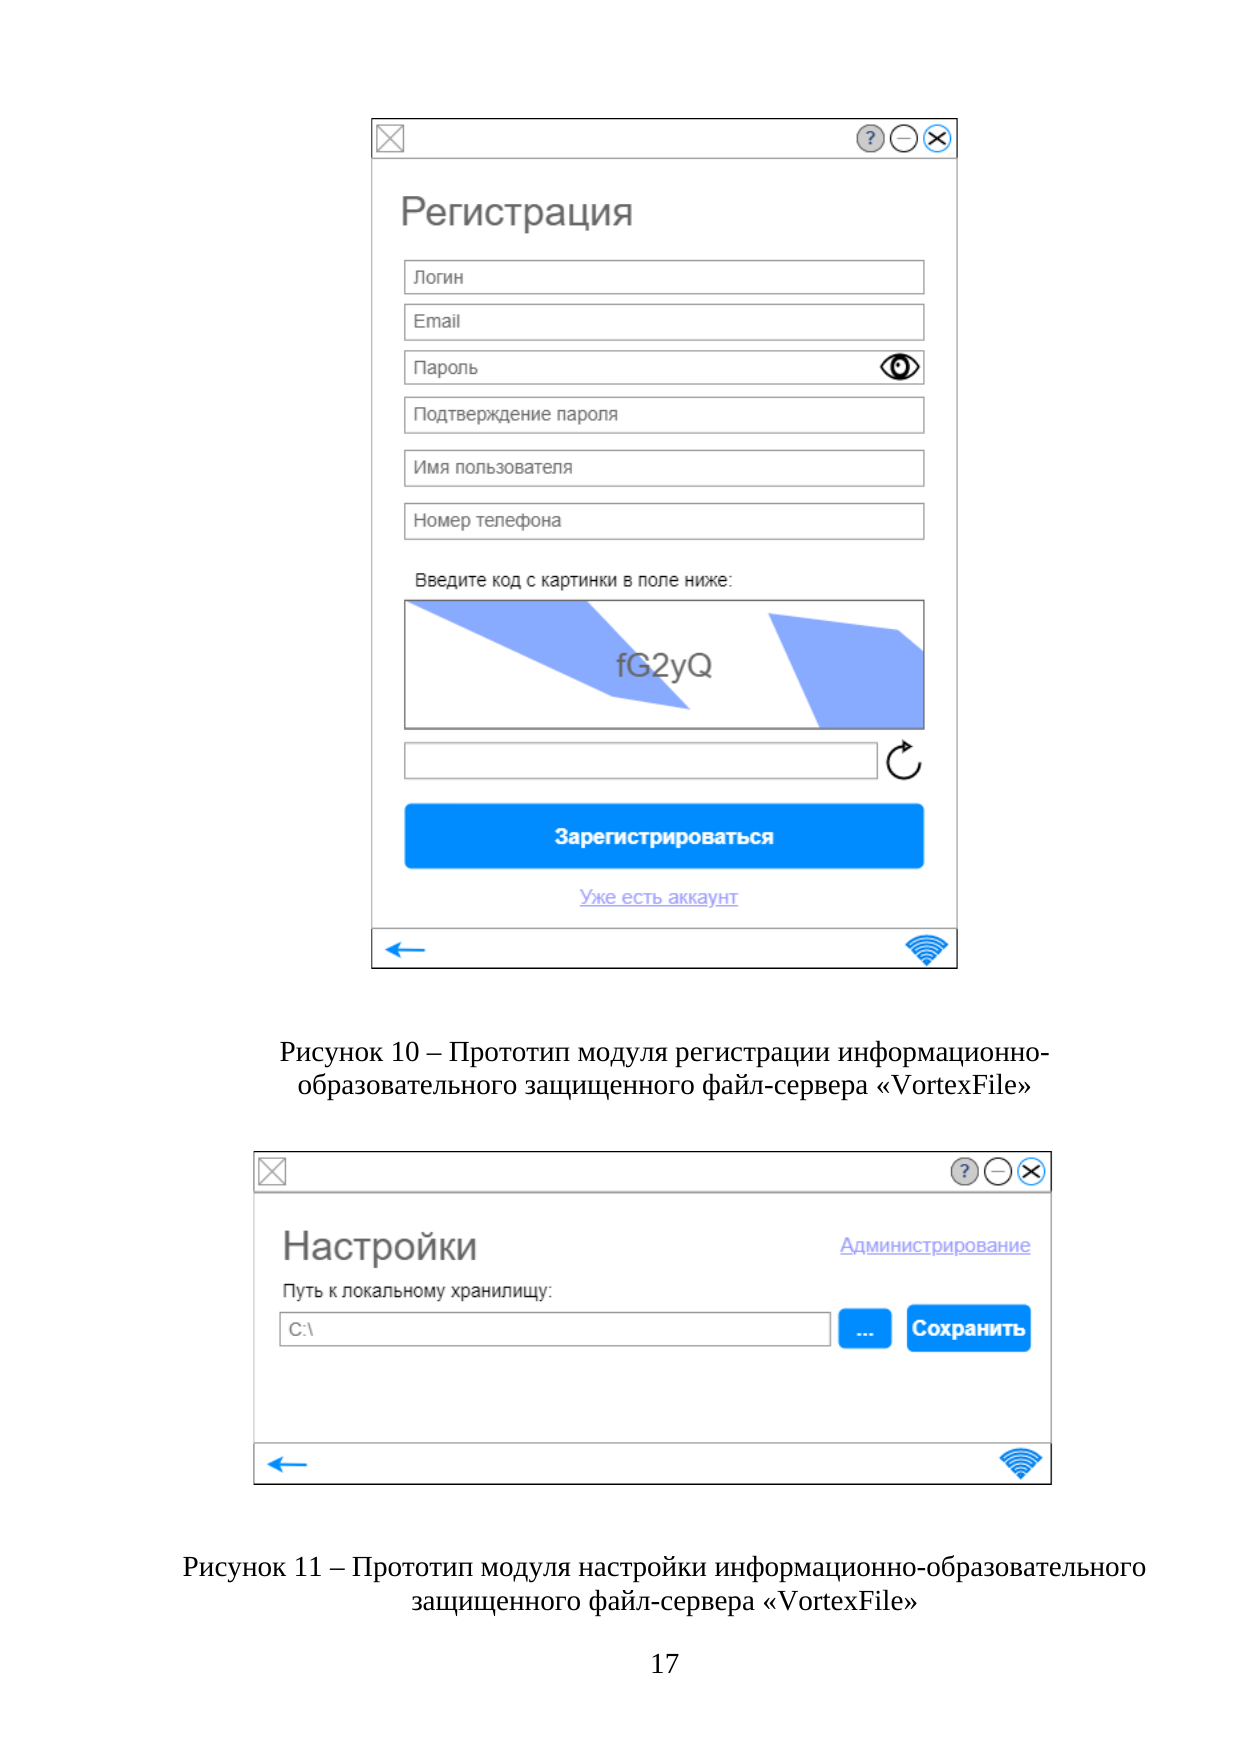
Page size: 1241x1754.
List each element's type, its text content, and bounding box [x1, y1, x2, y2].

picture [371, 118, 958, 969]
picture [253, 1151, 1076, 1485]
text Рисунок 10 – Прототип модуля регистрации информационно-образовательного защищенного файл-сервера «VortexFile» [177, 1034, 1152, 1101]
text Рисунок 11 – Прототип модуля настройки информационно-образовательного защищенного файл-сервера «VortexFile» [177, 1549, 1152, 1616]
